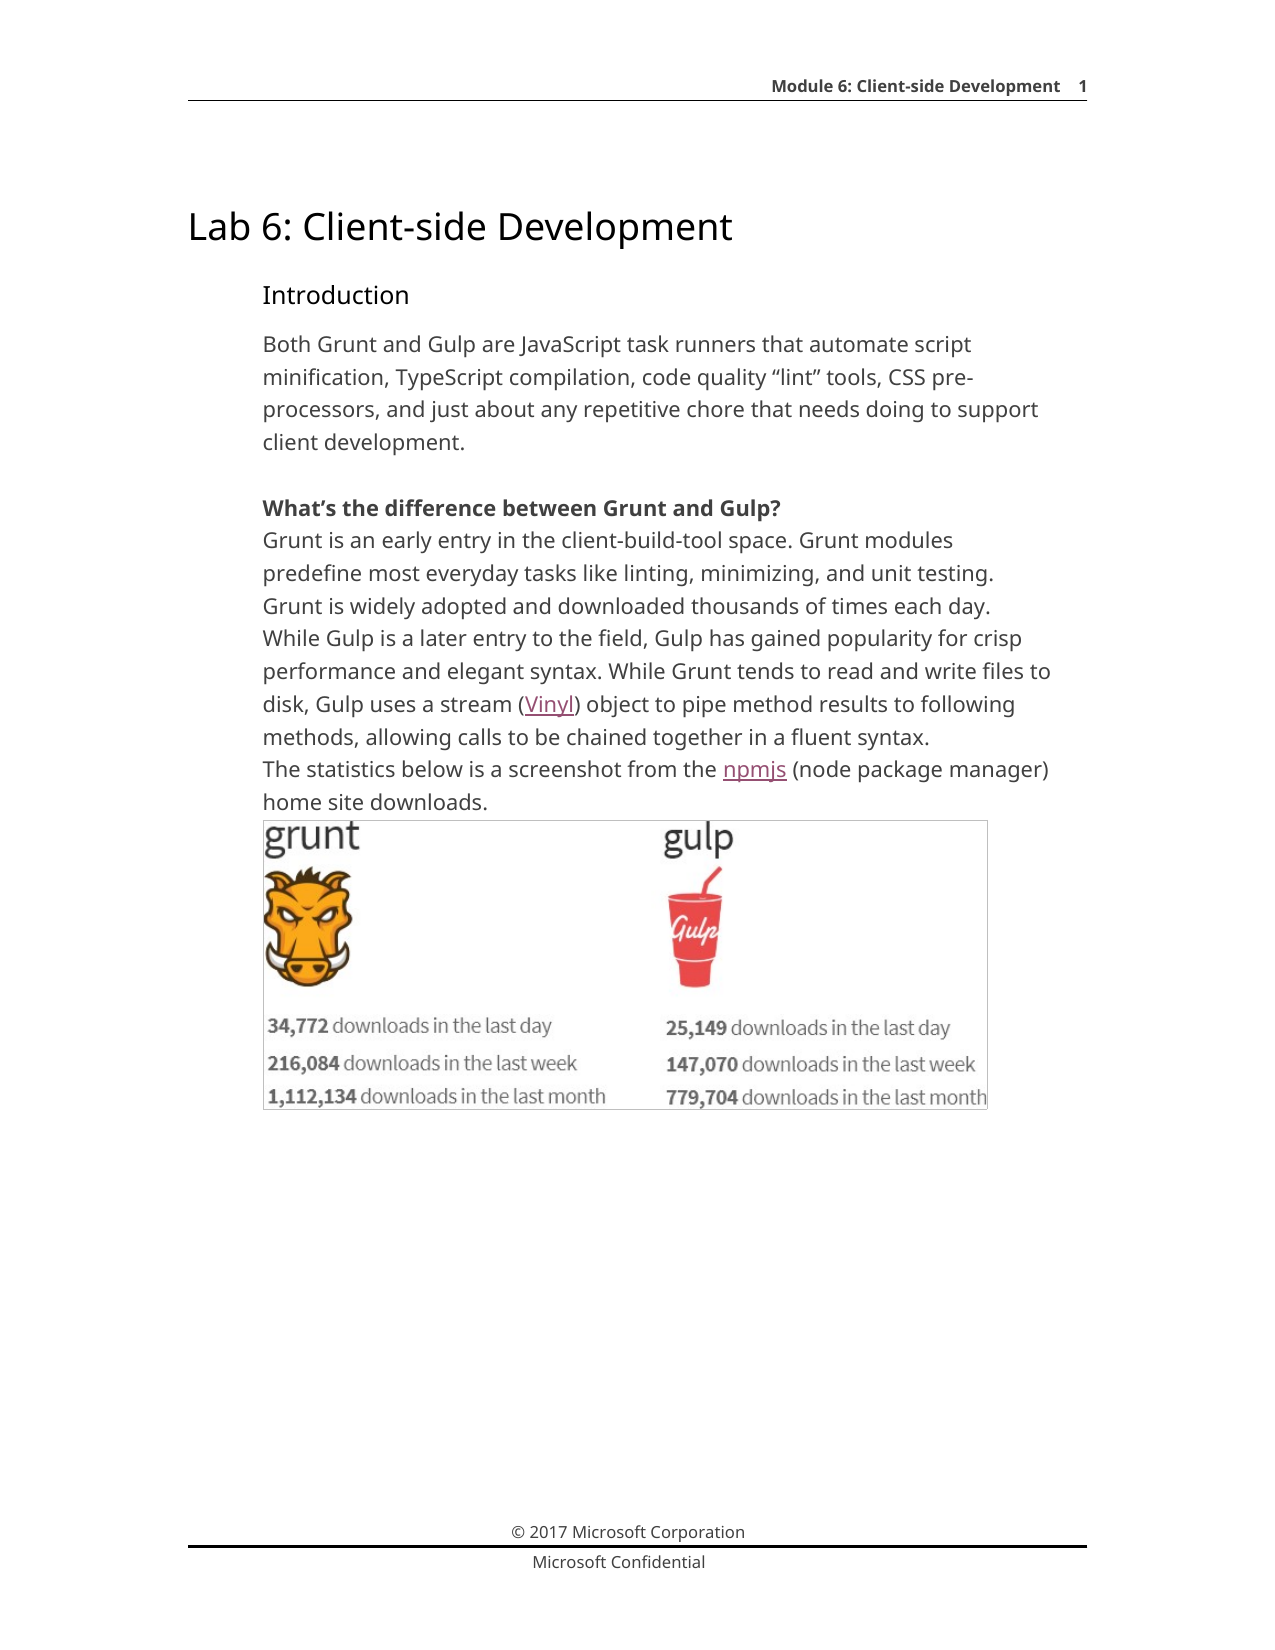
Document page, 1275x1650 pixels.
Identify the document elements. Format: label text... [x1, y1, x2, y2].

picture [264, 821, 987, 1109]
text While Gulp is a later entry to the field, Gulp has gained popularity for crisp performance and elegant syntax. While Grunt tends to read and write files to disk, Gulp uses a stream (Vinyl) object to pipe method results to following methods, allowing calls to be chained together in a fluent syntax. [262, 623, 1054, 751]
text What’s the difference between Grunt and Gulp? [262, 493, 1054, 522]
text Grunt is an early entry in the client-build-tool space. Grunt modules predefine most everyday tasks like linting, minimizing, and unit testing. Grunt is widely adopted and downloaded thousands of times each day. [262, 525, 1054, 621]
text Both Grunt and Gulp are JavaScript task runners that automate script minification, TypeScript compilation, code quality “lint” tools, CSS pre-processors, and just about any repetitive chore that needs doing to support client development. [262, 329, 1054, 457]
subtitle Lab 6: Client-side Development [187, 200, 1087, 251]
text The statistics below is a screenshot from the npmjs (node package manager) home site downloads. [262, 754, 1054, 817]
subtitle Introduction [262, 277, 1087, 311]
